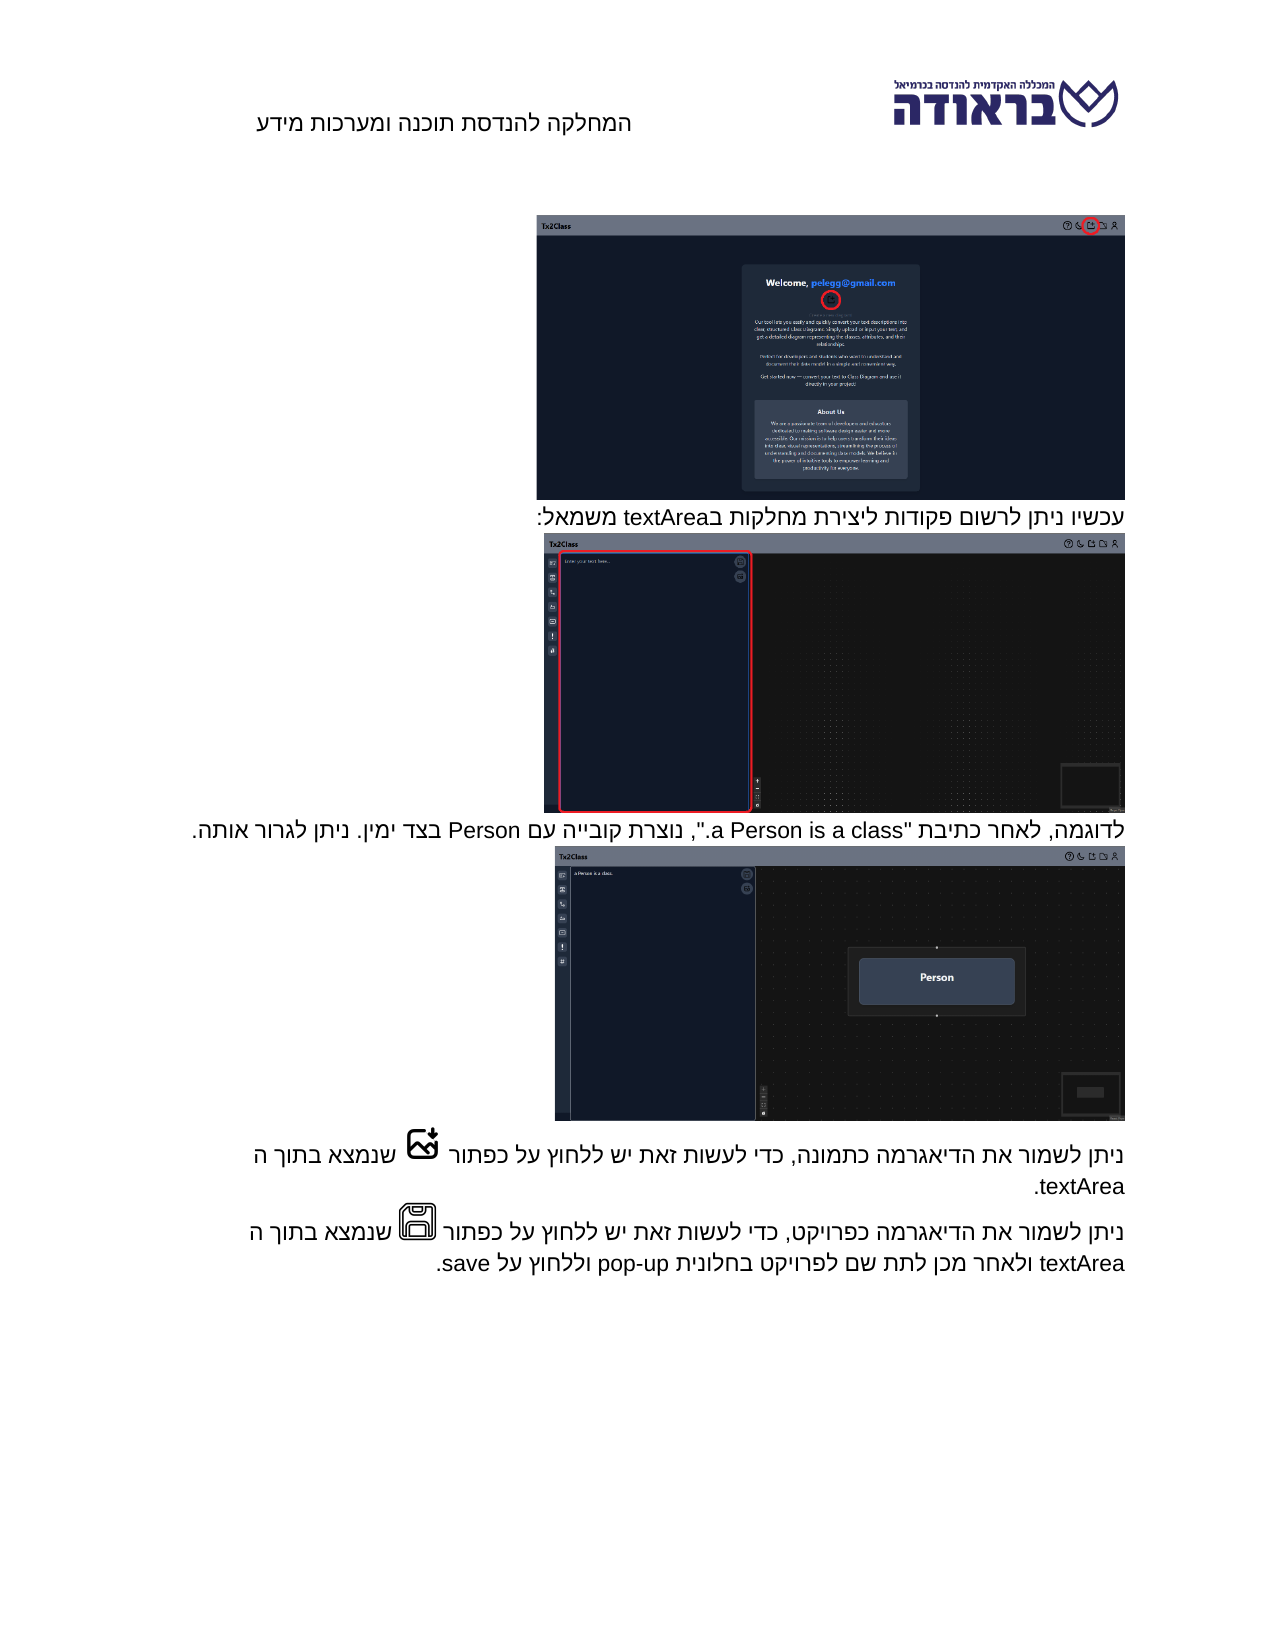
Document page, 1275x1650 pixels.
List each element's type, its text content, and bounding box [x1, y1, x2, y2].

text לדוגמה, לאחר כתיבת "a Person is a class.", נוצרת קובייה עם Person בצד ימין. ניתן לגרור אותה. [187, 817, 1125, 843]
text ניתן לשמור את הדיאגרמה כתמונה, כדי לעשות זאת יש ללחוץ על כפתור שנמצא בתוך הtextArea. ניתן לשמור את הדיאגרמה כפרויקט, כדי לעשות זאת יש ללחוץ על כפתור שנמצא בתוך הtextArea ולאחר מכן לתת שם לפרויקט בחלונית pop-up וללחוץ על save. [187, 1124, 1125, 1276]
picture [887, 75, 1125, 132]
picture [544, 533, 1125, 813]
picture [402, 1124, 443, 1164]
picture [536, 215, 1125, 500]
text עכשיו ניתן לרשום פקודות ליצירת מחלקות בtextArea משמאל: [187, 503, 1125, 530]
picture [554, 846, 1125, 1121]
picture [398, 1202, 437, 1241]
